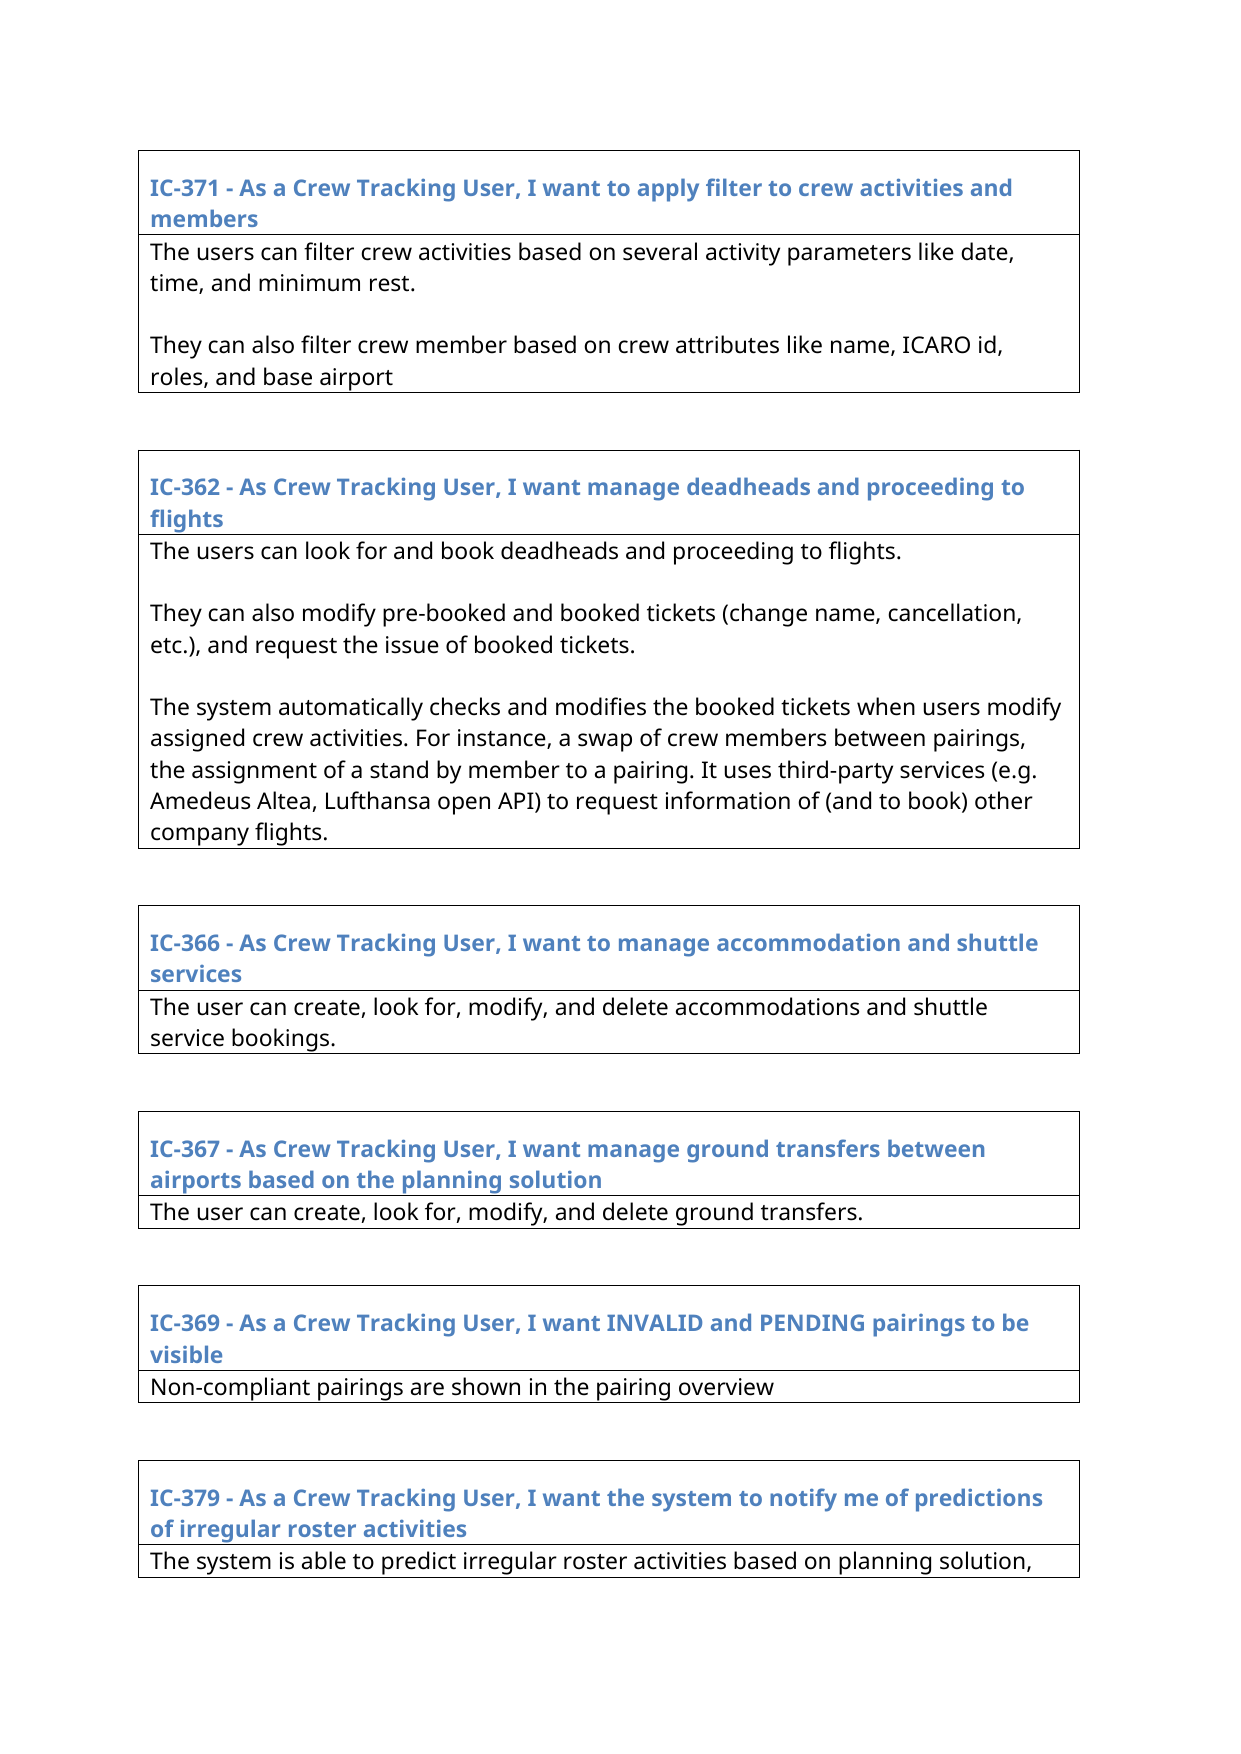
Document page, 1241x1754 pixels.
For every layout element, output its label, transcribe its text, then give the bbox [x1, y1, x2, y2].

table_header IC-367 - As Crew Tracking User, I want manage ground transfers between airports based on the planning solution [139, 1112, 1079, 1195]
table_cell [139, 1545, 1079, 1577]
table_header IC-379 - As a Crew Tracking User, I want the system to notify me of predictions of irregular roster activities [139, 1461, 1079, 1544]
table_cell Non-compliant pairings are shown in the pairing overview [139, 1371, 1079, 1402]
table_header IC-362 - As Crew Tracking User, I want manage deadheads and proceeding to flights [139, 451, 1079, 534]
table_cell The users can look for and book deadheads and proceeding to flights. They can also modify pre-booked and booked tickets (change name, cancellation, etc.), and request the issue of booked tickets. The system automatically checks and modifies the booked tickets when users modify assigned crew activities. For instance, a swap of crew members between pairings, the assignment of a stand by member to a pairing. It uses third-party services (e.g. Amedeus Altea, Lufthansa open API) to request information of (and to book) other company flights. [139, 535, 1079, 847]
table_header IC-366 - As Crew Tracking User, I want to manage accommodation and shuttle services [139, 906, 1079, 989]
table_header IC-369 - As a Crew Tracking User, I want INVALID and PENDING pairings to be visible [139, 1286, 1079, 1370]
table_cell The user can create, look for, modify, and delete ground transfers. [139, 1196, 1079, 1228]
table_header IC-371 - As a Crew Tracking User, I want to apply filter to crew activities and members [139, 151, 1079, 234]
table_cell The users can filter crew activities based on several activity parameters like date, time, and minimum rest. They can also filter crew member based on crew attributes like name, ICARO id, roles, and base airport [139, 235, 1079, 392]
table_cell The user can create, look for, modify, and delete accommodations and shuttle service bookings. [139, 991, 1079, 1053]
